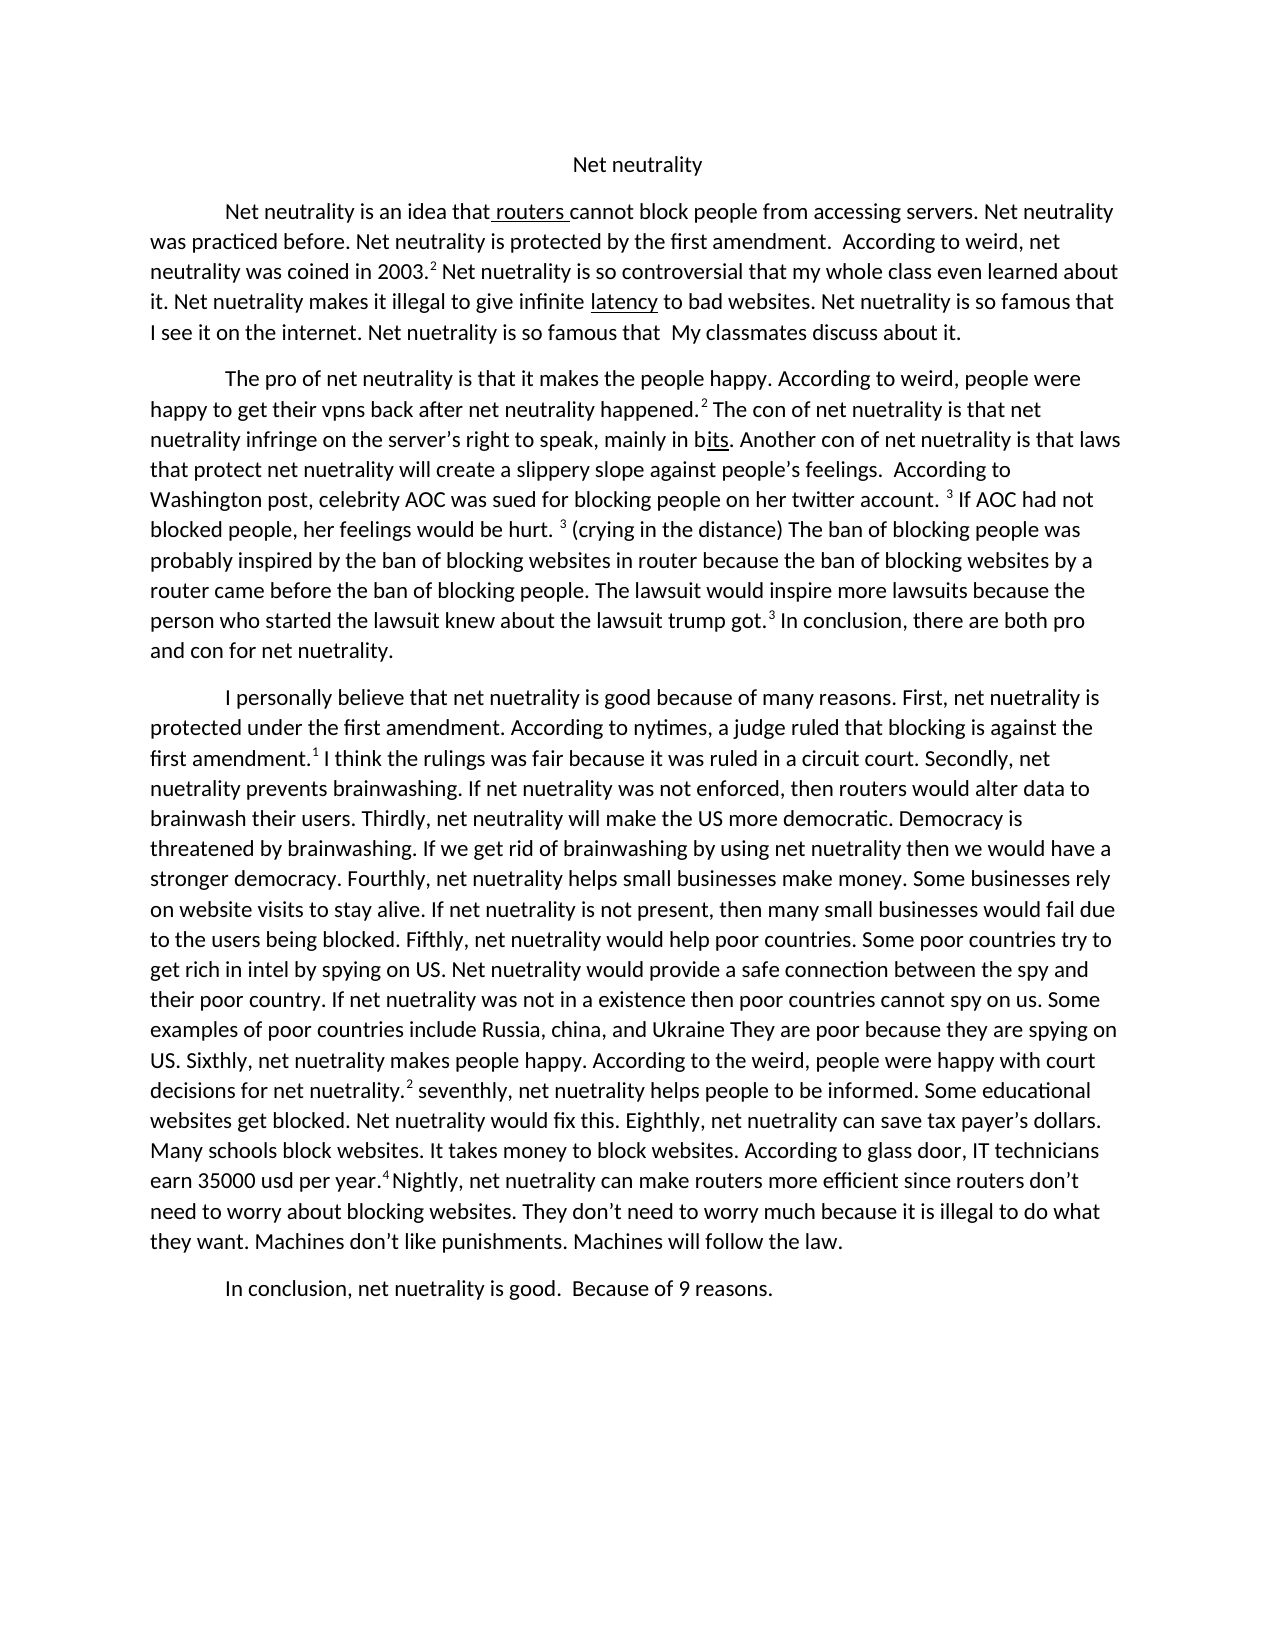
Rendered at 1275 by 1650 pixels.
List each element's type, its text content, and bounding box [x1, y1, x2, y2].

text The pro of net neutrality is that it makes the people happy. According to weird, people were happy to get their vpns back after net neutrality happened.2 The con of net nuetrality is that net nuetrality infringe on the server’s right to speak, mainly in bits. Another con of net nuetrality is that laws that protect net nuetrality will create a slippery slope against people’s feelings. According to Washington post, celebrity AOC was sued for blocking people on her twitter account. 3 If AOC had not blocked people, her feelings would be hurt. 3 (crying in the distance) The ban of blocking people was probably inspired by the ban of blocking websites in router because the ban of blocking websites by a router came before the ban of blocking people. The lawsuit would inspire more lawsuits because the person who started the lawsuit knew about the lawsuit trump got.3 In conclusion, there are both pro and con for net nuetrality. [150, 364, 1125, 664]
text Net neutrality [150, 150, 1125, 178]
text I personally believe that net nuetrality is good because of many reasons. First, net nuetrality is protected under the first amendment. According to nytimes, a judge ruled that blocking is against the first amendment.1 I think the rulings was fair because it was ruled in a circuit court. Secondly, net nuetrality prevents brainwashing. If net nuetrality was not enforced, then routers would alter data to brainwash their users. Thirdly, net neutrality will make the US more democratic. Democracy is threatened by brainwashing. If we get rid of brainwashing by using net nuetrality then we would have a stronger democracy. Fourthly, net nuetrality helps small businesses make money. Some businesses rely on website visits to stay alive. If net nuetrality is not present, then many small businesses would fail due to the users being blocked. Fifthly, net nuetrality would help poor countries. Some poor countries try to get rich in intel by spying on US. Net nuetrality would provide a safe connection between the spy and their poor country. If net nuetrality was not in a existence then poor countries cannot spy on us. Some examples of poor countries include Russia, china, and Ukraine They are poor because they are spying on US. Sixthly, net nuetrality makes people happy. According to the weird, people were happy with court decisions for net nuetrality.2 seventhly, net nuetrality helps people to be informed. Some educational websites get blocked. Net nuetrality would fix this. Eighthly, net nuetrality can save tax payer’s dollars. Many schools block websites. It takes money to block websites. According to glass door, IT technicians earn 35000 usd per year.4 Nightly, net nuetrality can make routers more efficient since routers don’t need to worry about blocking websites. They don’t need to worry much because it is illegal to do what they want. Machines don’t like punishments. Machines will follow the law. [150, 683, 1125, 1255]
text In conclusion, net nuetrality is good. Because of 9 reasons. [150, 1274, 1125, 1302]
text Net neutrality is an idea that routers cannot block people from accessing servers. Net neutrality was practiced before. Net neutrality is protected by the first amendment. According to weird, net neutrality was coined in 2003.2 Net nuetrality is so controversial that my whole class even learned about it. Net nuetrality makes it illegal to give infinite latency to bad websites. Net nuetrality is so famous that I see it on the internet. Net nuetrality is so famous that My classmates discuss about it. [150, 197, 1125, 346]
